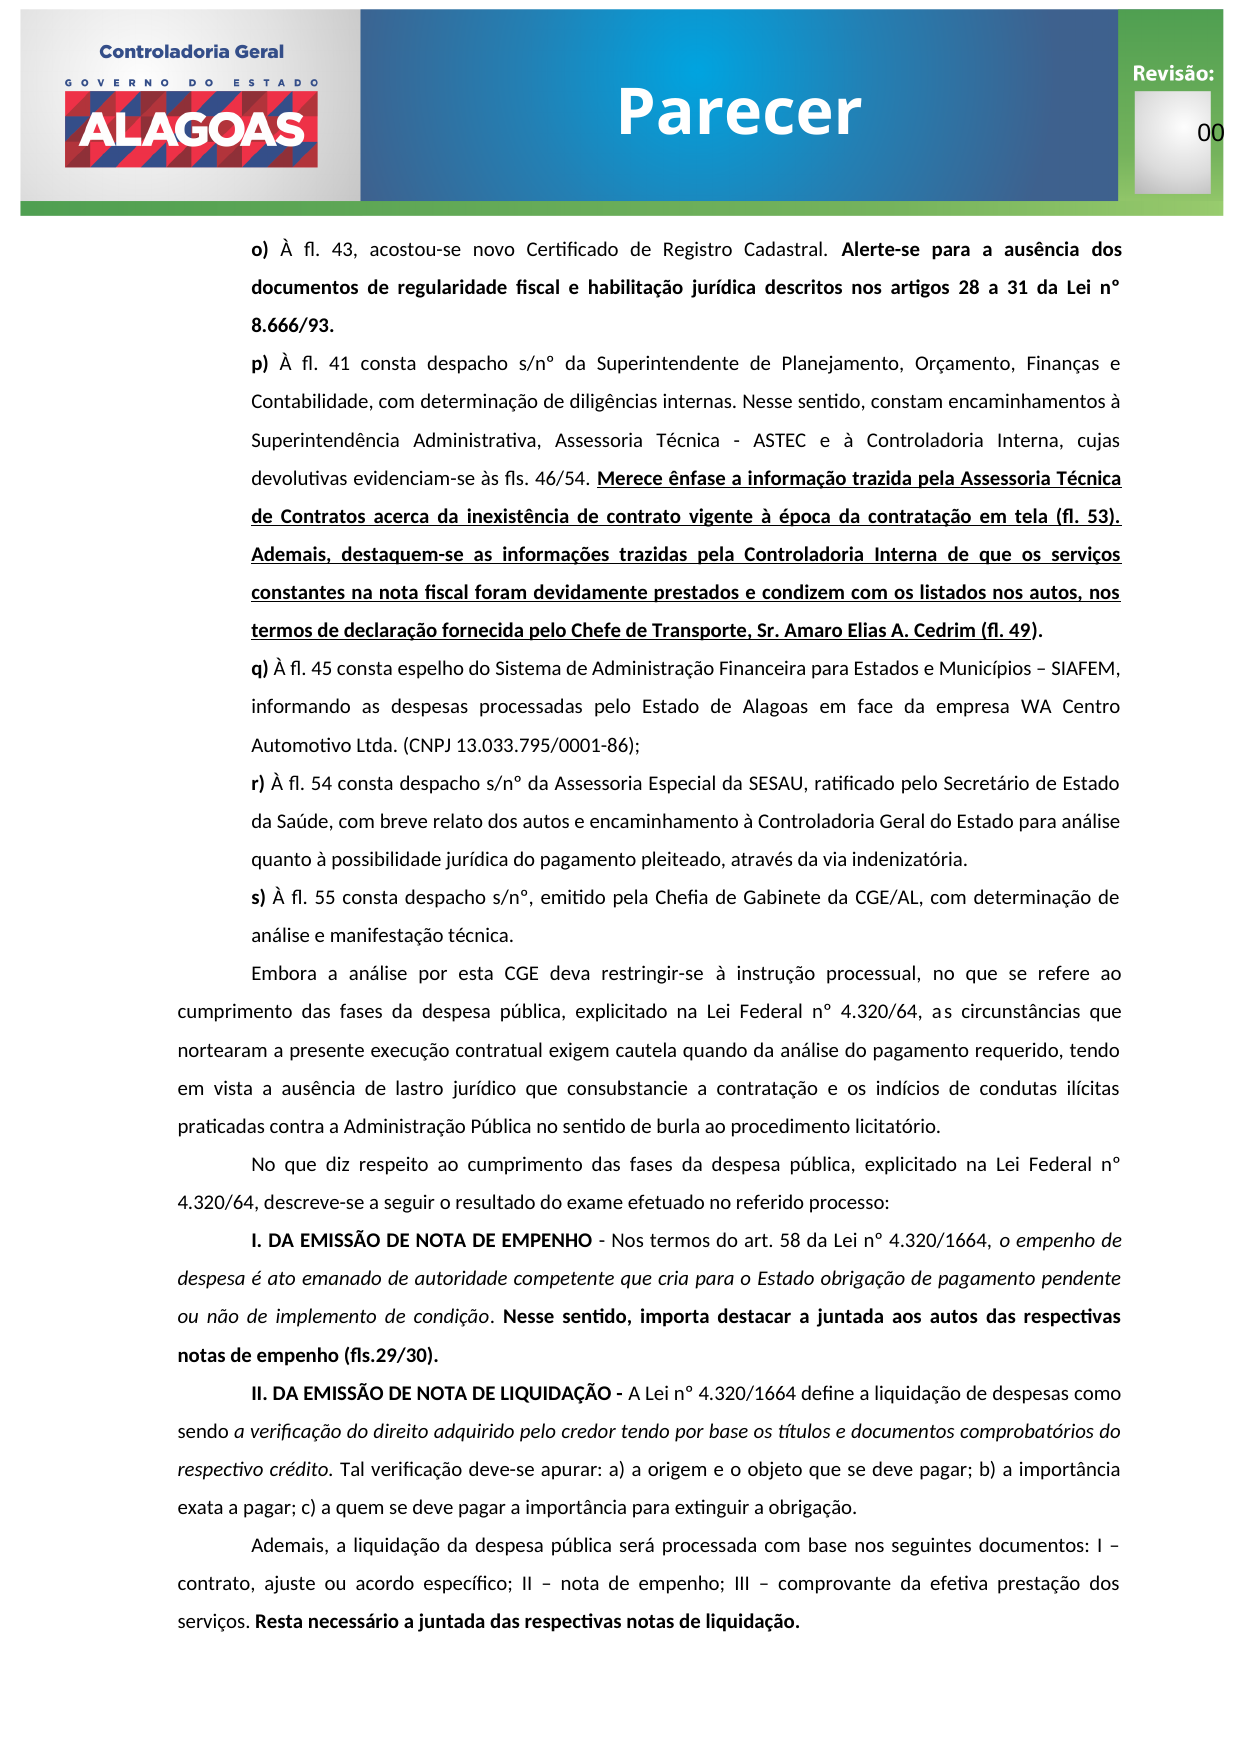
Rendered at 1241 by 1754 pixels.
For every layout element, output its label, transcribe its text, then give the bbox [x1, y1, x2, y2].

text I. DA EMISSÃO DE NOTA DE EMPENHO - Nos termos do art. 58 da Lei nº 4.320/1664, o empenho de despesa é ato emanado de autoridade competente que cria para o Estado obrigação de pagamento pendente ou não de implemento de condição. Nesse sentido, importa destacar a juntada aos autos das respectivas notas de empenho (fls.29/30). [177, 1227, 1122, 1367]
text Ademais, a liquidação da despesa pública será processada com base nos seguintes documentos: I – contrato, ajuste ou acordo específico; II – nota de empenho; III – comprovante da efetiva prestação dos serviços. Resta necessário a juntada das respectivas notas de liquidação. [177, 1532, 1122, 1634]
text s) À fl. 55 consta despacho s/nº, emitido pela Chefia de Gabinete da CGE/AL, com determinação de análise e manifestação técnica. [251, 884, 1122, 948]
text r) À fl. 54 consta despacho s/nº da Assessoria Especial da SESAU, ratificado pelo Secretário de Estado da Saúde, com breve relato dos autos e encaminhamento à Controladoria Geral do Estado para análise quanto à possibilidade jurídica do pagamento pleiteado, através da via indenizatória. [251, 770, 1122, 872]
text No que diz respeito ao cumprimento das fases da despesa pública, explicitado na Lei Federal nº 4.320/64, descreve-se a seguir o resultado do exame efetuado no referido processo: [177, 1151, 1122, 1215]
text II. DA EMISSÃO DE NOTA DE LIQUIDAÇÃO - A Lei nº 4.320/1664 define a liquidação de despesas como sendo a verificação do direito adquirido pelo credor tendo por base os títulos e documentos comprobatórios do respectivo crédito. Tal verificação deve-se apurar: a) a origem e o objeto que se deve pagar; b) a importância exata a pagar; c) a quem se deve pagar a importância para extinguir a obrigação. [177, 1380, 1122, 1520]
text p) À fl. 41 consta despacho s/nº da Superintendente de Planejamento, Orçamento, Finanças e Contabilidade, com determinação de diligências internas. Nesse sentido, constam encaminhamentos à Superintendência Administrativa, Assessoria Técnica - ASTEC e à Controladoria Interna, cujas devolutivas evidenciam-se às fls. 46/54. Merece ênfase a informação trazida pela Assessoria Técnica de Contratos acerca da inexistência de contrato vigente à época da contratação em tela (fl. 53). Ademais, destaquem-se as informações trazidas pela Controladoria Interna de que os serviços constantes na nota fiscal foram devidamente prestados e condizem com os listados nos autos, nos termos de declaração fornecida pelo Chefe de Transporte, Sr. Amaro Elias A. Cedrim (fl. 49). [251, 564, 1122, 643]
text p) À fl. 41 consta despacho s/nº da Superintendente de Planejamento, Orçamento, Finanças e Contabilidade, com determinação de diligências internas. Nesse sentido, constam encaminhamentos à Superintendência Administrativa, Assessoria Técnica - ASTEC e à Controladoria Interna, cujas devolutivas evidenciam-se às fls. 46/54. Merece ênfase a informação trazida pela Assessoria Técnica de Contratos acerca da inexistência de contrato vigente à época da contratação em tela (fl. 53). Ademais, destaquem-se as informações trazidas pela Controladoria Interna de que os serviços constantes na nota fiscal foram devidamente prestados e condizem com os listados nos autos, nos termos de declaração fornecida pelo Chefe de Transporte, Sr. Amaro Elias A. Cedrim (fl. 49). [251, 351, 1122, 525]
picture [20, 9, 1224, 216]
text o) À fl. 43, acostou-se novo Certificado de Registro Cadastral. Alerte-se para a ausência dos documentos de regularidade fiscal e habilitação jurídica descritos nos artigos 28 a 31 da Lei nº 8.666/93. [251, 236, 1122, 338]
text Embora a análise por esta CGE deva restringir-se à instrução processual, no que se refere ao cumprimento das fases da despesa pública, explicitado na Lei Federal nº 4.320/64, as circunstâncias que nortearam a presente execução contratual exigem cautela quando da análise do pagamento requerido, tendo em vista a ausência de lastro jurídico que consubstancie a contratação e os indícios de condutas ilícitas praticadas contra a Administração Pública no sentido de burla ao procedimento licitatório. [177, 961, 1122, 1138]
text q) À fl. 45 consta espelho do Sistema de Administração Financeira para Estados e Municípios – SIAFEM, informando as despesas processadas pelo Estado de Alagoas em face da empresa WA Centro Automotivo Ltda. (CNPJ 13.033.795/0001-86); [251, 656, 1122, 757]
picture [1214, 125, 1222, 139]
